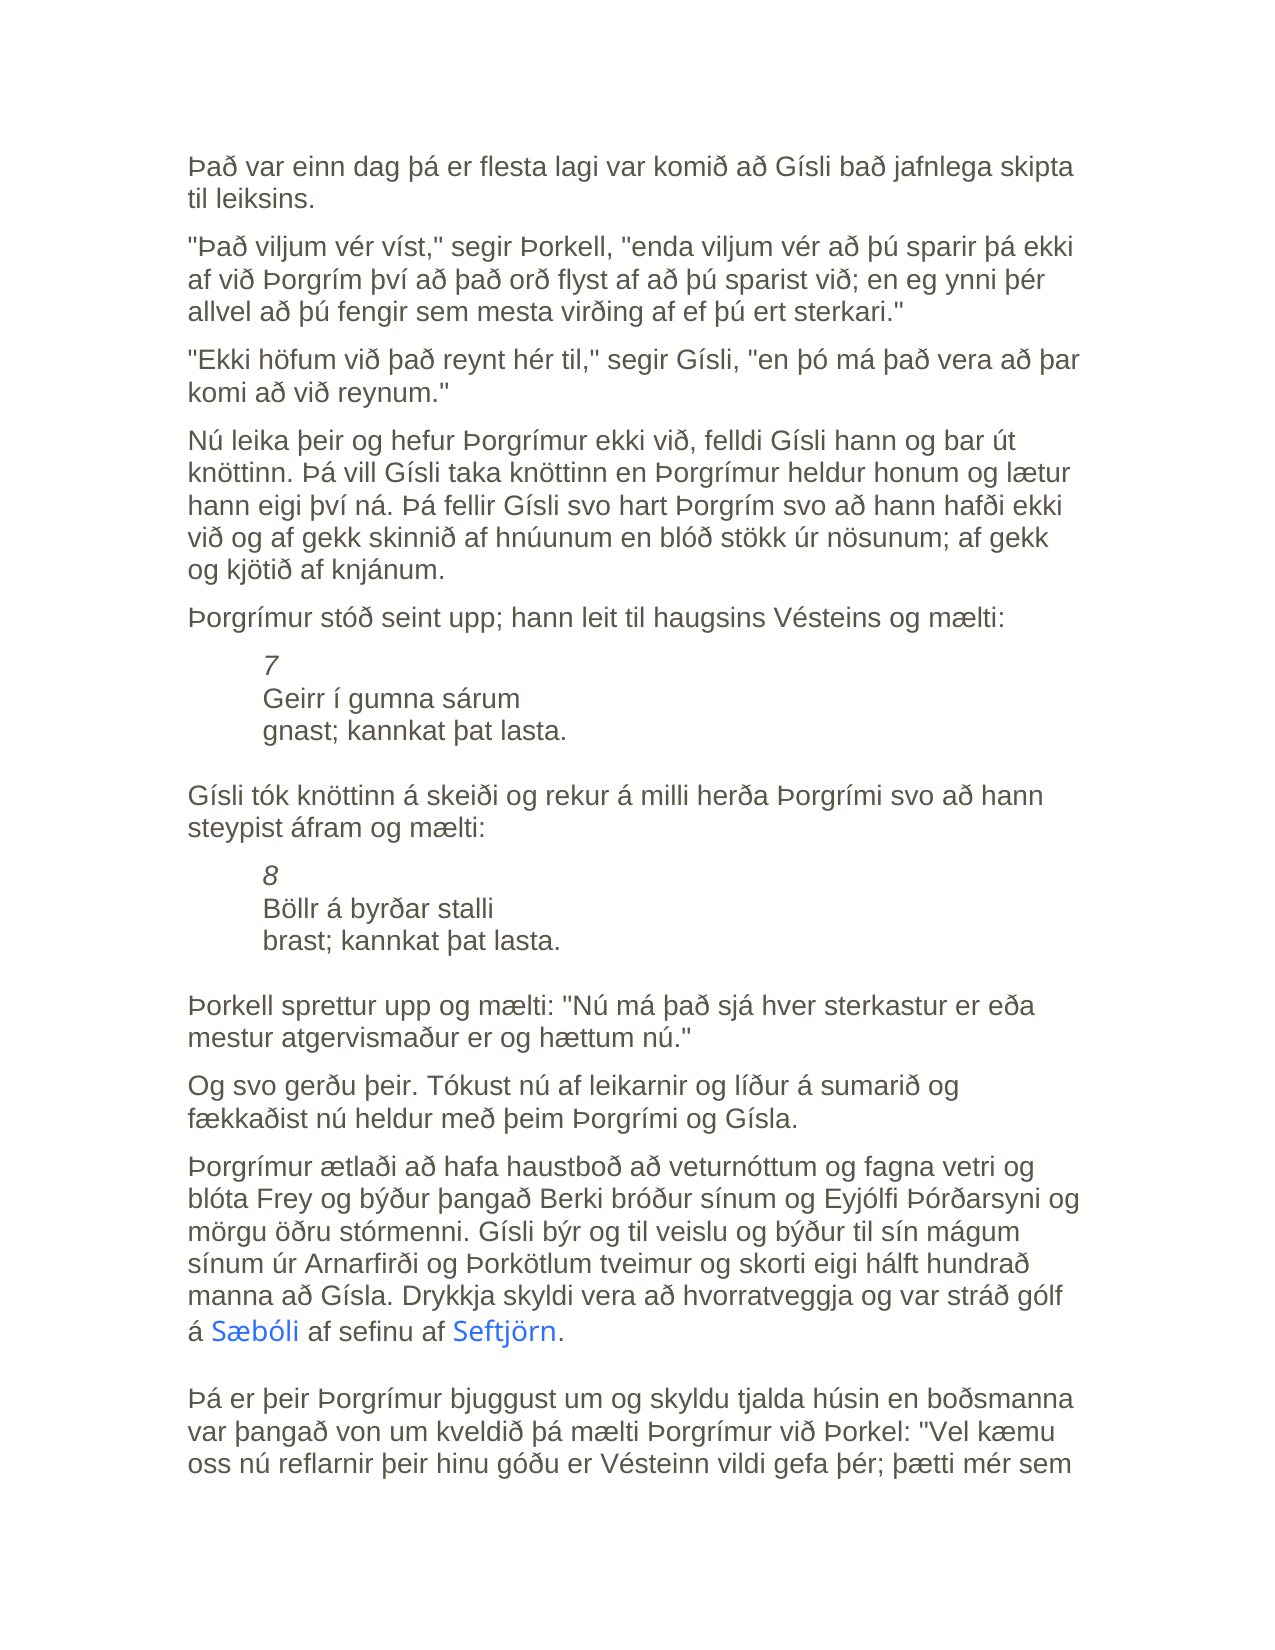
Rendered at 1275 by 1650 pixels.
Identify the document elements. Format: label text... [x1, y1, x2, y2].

text Nú leika þeir og hefur Þorgrímur ekki við, felldi Gísli hann og bar út knöttinn. Þá vill Gísli taka knöttinn en Þorgrímur heldur honum og lætur hann eigi því ná. Þá fellir Gísli svo hart Þorgrím svo að hann hafði ekki við og af gekk skinnið af hnúunum en blóð stökk úr nösunum; af gekk og kjötið af knjánum. [187, 424, 1087, 586]
text Þorkell sprettur upp og mælti: "Nú má það sjá hver sterkastur er eða mestur atgervismaður er og hættum nú." [187, 989, 1087, 1054]
text gnast; kannkat þat lasta. [262, 714, 1087, 746]
text 8 [262, 859, 1087, 892]
text Geirr í gumna sárum [262, 682, 1087, 714]
text Böllr á byrðar stalli [262, 892, 1087, 924]
text "Ekki höfum við það reynt hér til," segir Gísli, "en þó má það vera að þar komi að við reynum." [187, 343, 1087, 408]
text Þorgrímur stóð seint upp; hann leit til haugsins Vésteins og mælti: [187, 601, 1087, 634]
text 7 [262, 649, 1087, 682]
text Það var einn dag þá er flesta lagi var komið að Gísli bað jafnlega skipta til leiksins. [187, 150, 1087, 215]
text "Það viljum vér víst," segir Þorkell, "enda viljum vér að þú sparir þá ekki af við Þorgrím því að það orð flyst af að þú sparist við; en eg ynni þér allvel að þú fengir sem mesta virðing af ef þú ert sterkari." [187, 230, 1087, 328]
text Þorgrímur ætlaði að hafa haustboð að veturnóttum og fagna vetri og blóta Frey og býður þangað Berki bróður sínum og Eyjólfi Þórðarsyni og mörgu öðru stórmenni. Gísli býr og til veislu og býður til sín mágum sínum úr Arnarfirði og Þorkötlum tveimur og skorti eigi hálft hundrað manna að Gísla. Drykkja skyldi vera að hvorratveggja og var stráð gólf á Sæbóli af sefinu af Seftjörn. [187, 1150, 1087, 1350]
text Og svo gerðu þeir. Tókust nú af leikarnir og líður á sumarið og fækkaðist nú heldur með þeim Þorgrími og Gísla. [187, 1069, 1087, 1134]
text Gísli tók knöttinn á skeiði og rekur á milli herða Þorgrími svo að hann steypist áfram og mælti: [187, 779, 1087, 844]
text brast; kannkat þat lasta. [262, 924, 1087, 956]
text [187, 1382, 1087, 1479]
